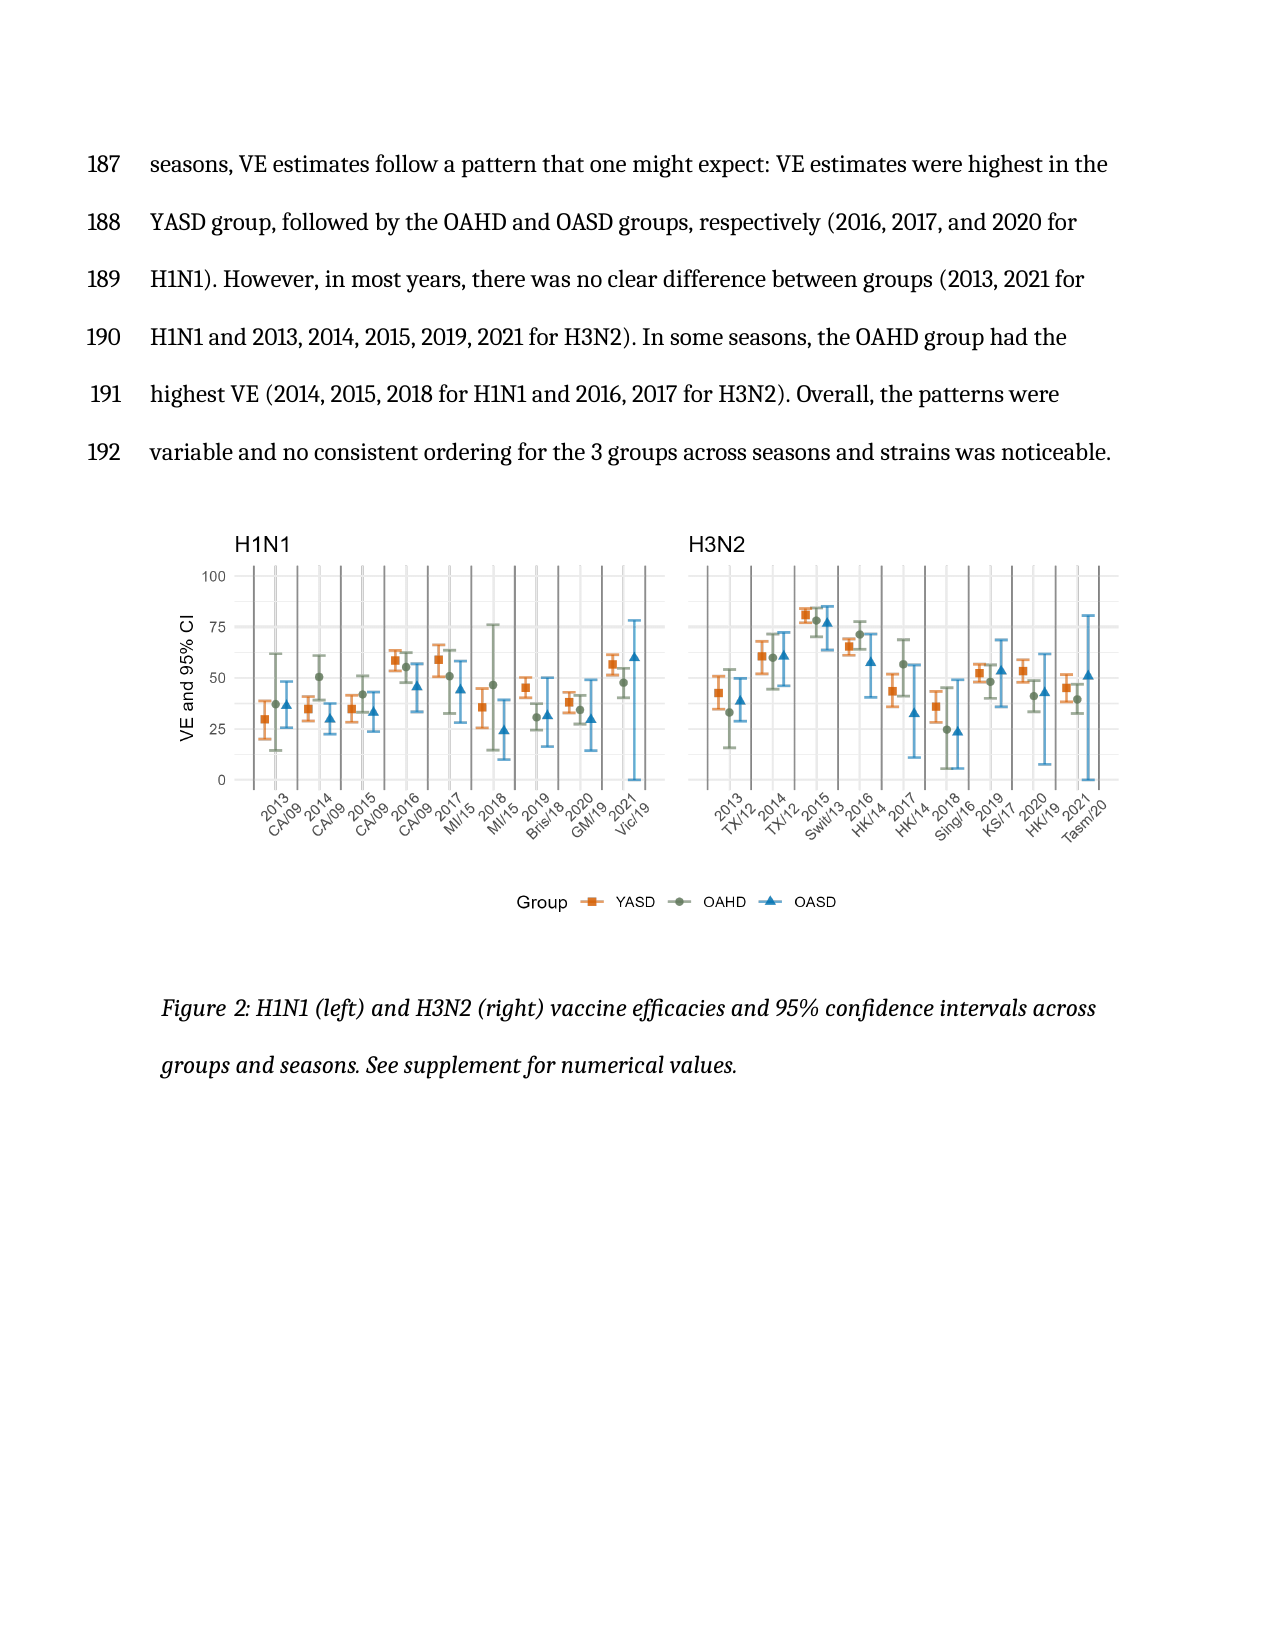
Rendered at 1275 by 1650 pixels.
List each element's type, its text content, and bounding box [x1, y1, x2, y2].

table_header Figure 2: H1N1 (left) and H3N2 (right) vaccine efficacies and 95% confidence intervals across groups and seasons. See supplement for numerical values. [150, 514, 1125, 1121]
picture [161, 517, 1125, 944]
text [150, 150, 1125, 466]
